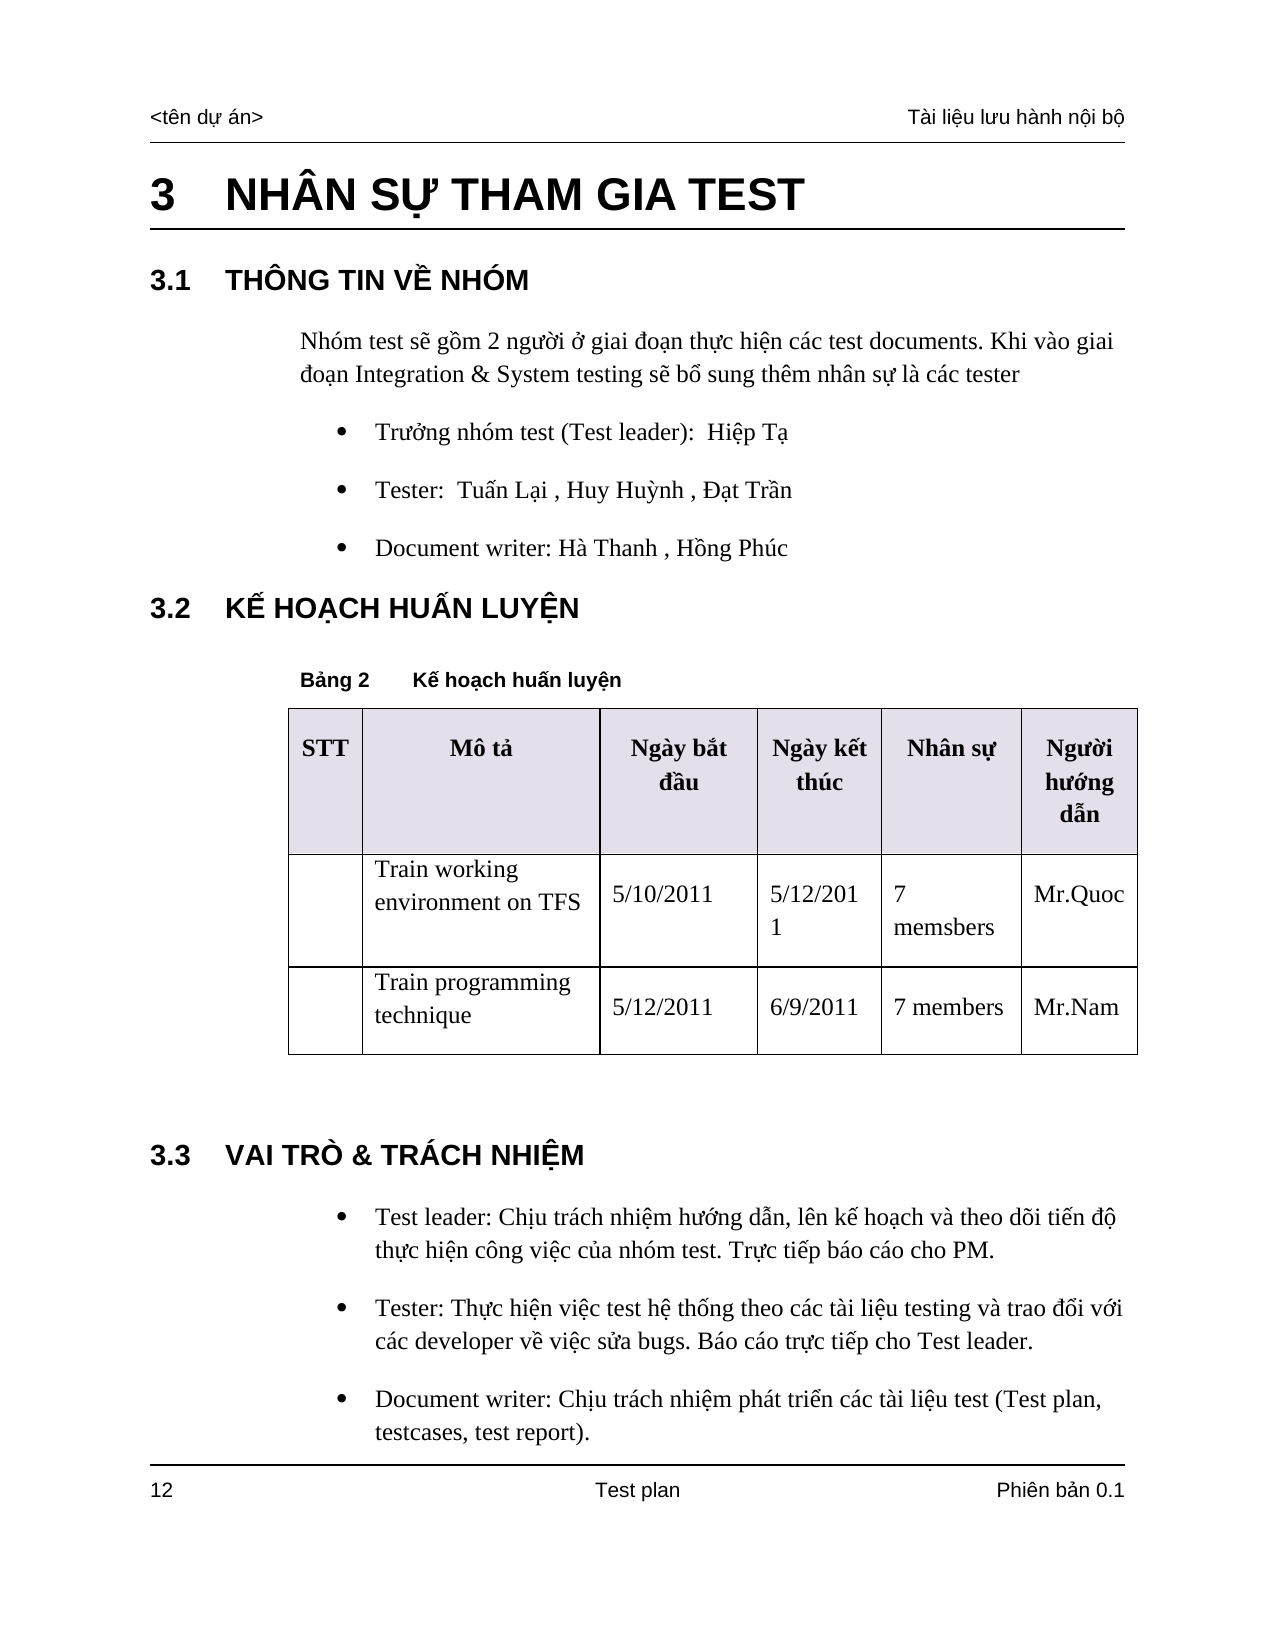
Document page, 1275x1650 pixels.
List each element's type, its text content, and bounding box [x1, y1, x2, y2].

list Document writer: Hà Thanh , Hồng Phúc [337, 533, 1125, 562]
table_cell 5/12/2011 [758, 855, 881, 966]
table_cell 7 memsbers [882, 855, 1021, 966]
table_header Nhân sự [882, 709, 1021, 853]
table_header Ngày kết thúc [758, 709, 881, 853]
table_cell [289, 855, 362, 966]
subtitle KẾ HOẠCH HUẤN LUYỆN [150, 591, 1125, 625]
table_header Người hướng dẫn [1022, 709, 1137, 853]
table_cell [289, 968, 362, 1054]
table_cell Train working environment on TFS [363, 855, 599, 966]
list Document writer: Chịu trách nhiệm phát triển các tài liệu test (Test plan, testcases, test report). [337, 1384, 1125, 1446]
table_cell 5/12/2011 [601, 968, 757, 1054]
table_header Ngày bắt đầu [601, 709, 757, 853]
list Test leader: Chịu trách nhiệm hướng dẫn, lên kế hoạch và theo dõi tiến độ thực hiện công việc của nhóm test. Trực tiếp báo cáo cho PM. [337, 1202, 1125, 1264]
table_header Mô tả [363, 709, 599, 853]
table_cell Mr.Quoc [1022, 855, 1137, 966]
subtitle THÔNG TIN VỀ NHÓM [150, 263, 1125, 296]
table_cell Mr.Nam [1022, 968, 1137, 1054]
table_cell 7 members [882, 968, 1021, 1054]
table_cell Train programming technique [363, 968, 599, 1054]
table_header STT [289, 709, 362, 853]
subtitle VAI TRÒ & TRÁCH NHIỆM [150, 1138, 1125, 1172]
text Nhóm test sẽ gồm 2 người ở giai đoạn thực hiện các test documents. Khi vào giai đoạn Integration & System testing sẽ bổ sung thêm nhân sự là các tester [300, 326, 1125, 388]
subtitle NHÂN SỰ THAM GIA TEST [150, 167, 1125, 228]
list Tester: Thực hiện việc test hệ thống theo các tài liệu testing và trao đổi với các developer về việc sửa bugs. Báo cáo trực tiếp cho Test leader. [337, 1293, 1125, 1355]
list Tester: Tuấn Lại , Huy Huỳnh , Đạt Trần [337, 475, 1125, 504]
list Trưởng nhóm test (Test leader): Hiệp Tạ [337, 417, 1125, 446]
table_cell 6/9/2011 [758, 968, 881, 1054]
table_cell 5/10/2011 [601, 855, 757, 966]
text Bảng 2 Kế hoạch huấn luyện [300, 667, 1125, 691]
